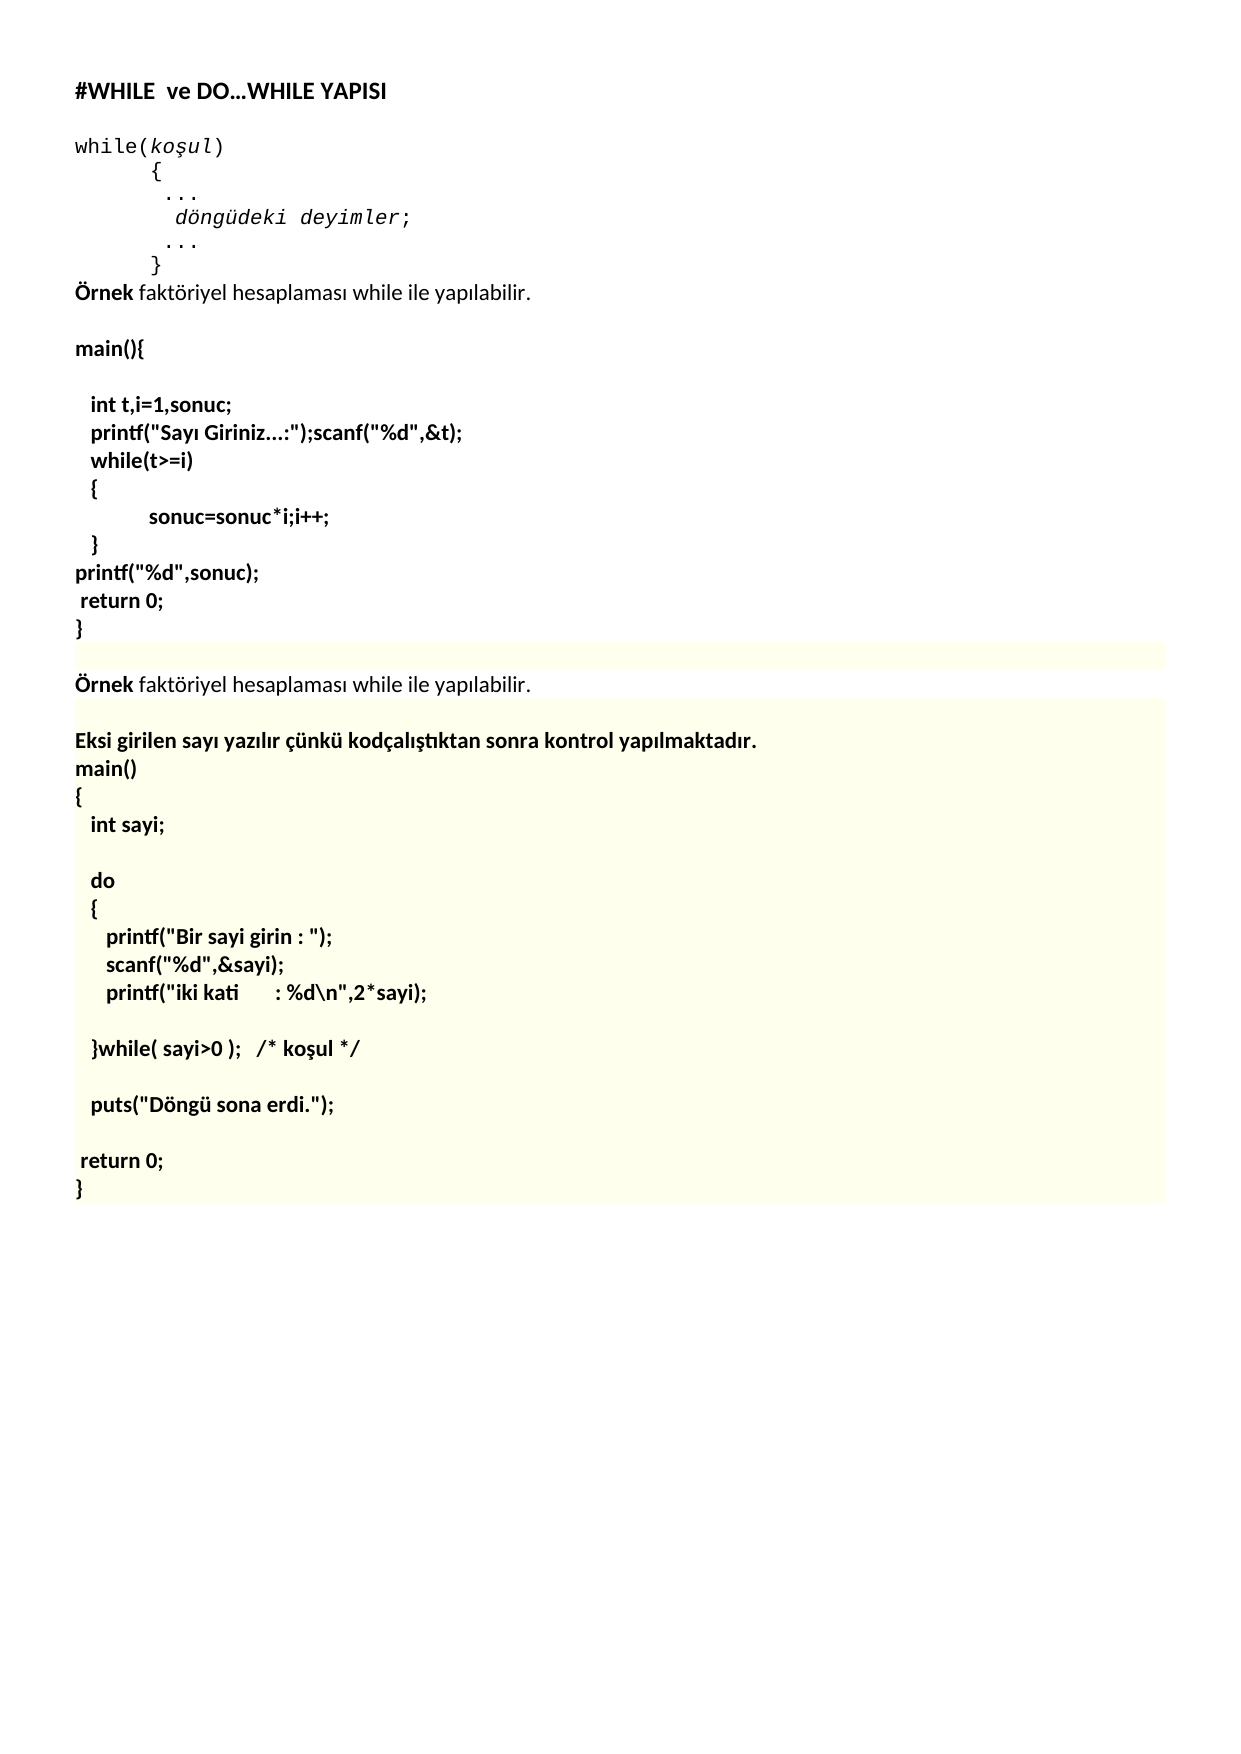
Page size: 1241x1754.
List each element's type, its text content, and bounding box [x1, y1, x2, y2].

text int sayi; [75, 810, 1165, 838]
text sonuc=sonuc*i;i++; [75, 502, 1165, 530]
text ... [75, 231, 1165, 254]
text main(){ [75, 334, 1165, 362]
text printf("iki kati : %d\n",2*sayi); [75, 978, 1165, 1006]
text Örnek faktöriyel hesaplaması while ile yapılabilir. [75, 278, 1165, 306]
text puts("Döngü sona erdi."); [75, 1091, 1165, 1118]
text int t,i=1,sonuc; [75, 390, 1165, 418]
text while(koşul) [75, 136, 1165, 160]
text } [75, 254, 1165, 278]
text Eksi girilen sayı yazılır çünkü kodçalıştıktan sonra kontrol yapılmaktadır. [75, 726, 1165, 754]
text } [75, 614, 1165, 642]
text { [75, 894, 1165, 922]
text #WHILE ve DO…WHILE YAPISI [75, 75, 1165, 106]
text } [75, 530, 1165, 558]
text main() [75, 754, 1165, 782]
text }while( sayi>0 ); /* koşul */ [75, 1034, 1165, 1062]
text while(t>=i) [75, 446, 1165, 474]
text { [75, 474, 1165, 502]
text return 0; [75, 1147, 1165, 1174]
text printf("Sayı Giriniz...:");scanf("%d",&t); [75, 418, 1165, 446]
text { [75, 782, 1165, 810]
text { [75, 160, 1165, 183]
text ... [75, 183, 1165, 207]
text Örnek faktöriyel hesaplaması while ile yapılabilir. [75, 670, 1165, 698]
text döngüdeki deyimler; [75, 207, 1165, 231]
text return 0; [75, 586, 1165, 614]
text do [75, 866, 1165, 894]
text scanf("%d",&sayi); [75, 950, 1165, 978]
text printf("%d",sonuc); [75, 558, 1165, 586]
text printf("Bir sayi girin : "); [75, 922, 1165, 950]
text } [75, 1174, 1165, 1203]
